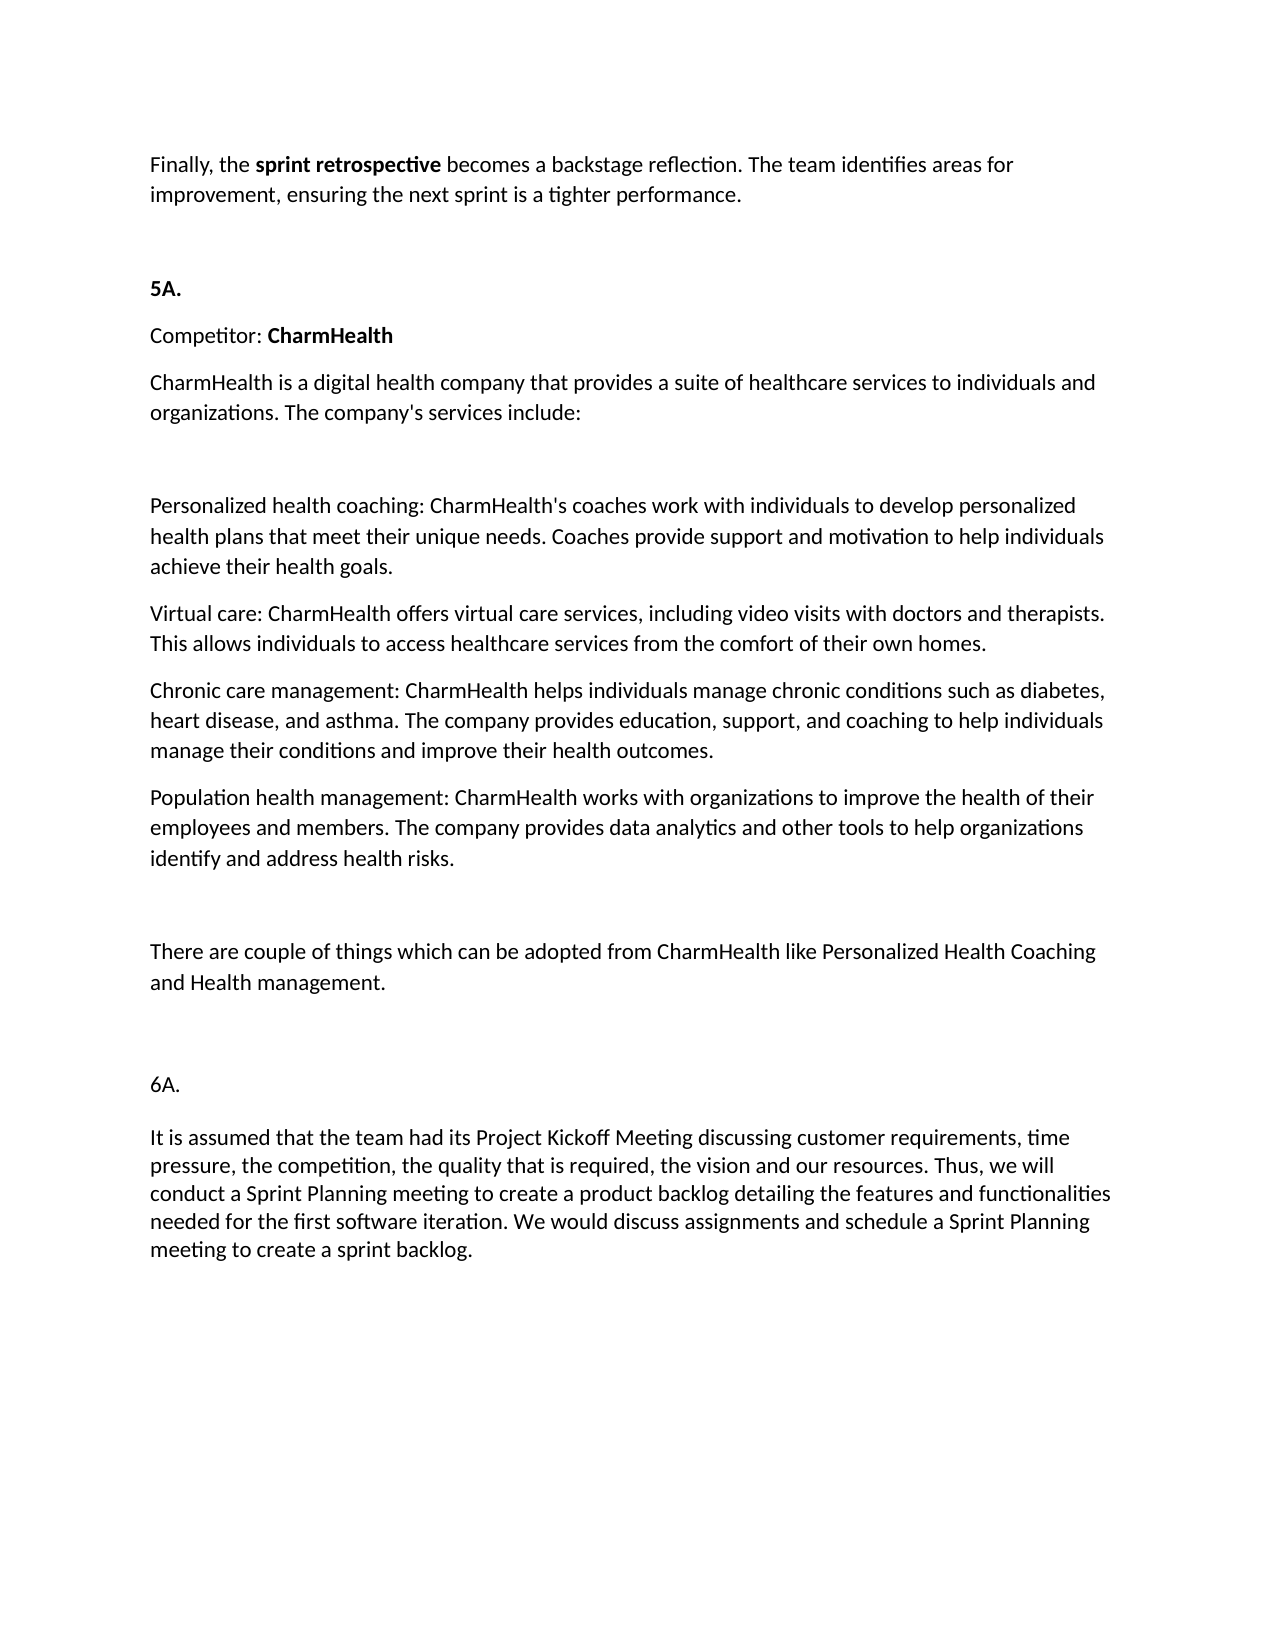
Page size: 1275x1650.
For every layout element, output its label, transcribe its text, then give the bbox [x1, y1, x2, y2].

text CharmHealth is a digital health company that provides a suite of healthcare services to individuals and organizations. The company's services include: [150, 368, 1125, 426]
text Population health management: CharmHealth works with organizations to improve the health of their employees and members. The company provides data analytics and other tools to help organizations identify and address health risks. [150, 783, 1125, 872]
text It is assumed that the team had its Project Kickoff Meeting discussing customer requirements, time pressure, the competition, the quality that is required, the vision and our resources. Thus, we will conduct a Sprint Planning meeting to create a product backlog detailing the features and functionalities needed for the first software iteration. We would discuss assignments and schedule a Sprint Planning meeting to create a sprint backlog. [150, 1123, 1125, 1263]
text Competitor: CharmHealth [150, 321, 1125, 349]
text 5A. [150, 274, 1125, 302]
text Chronic care management: CharmHealth helps individuals manage chronic conditions such as diabetes, heart disease, and asthma. The company provides education, support, and coaching to help individuals manage their conditions and improve their health outcomes. [150, 676, 1125, 764]
text Finally, the sprint retrospective becomes a backstage reflection. The team identifies areas for improvement, ensuring the next sprint is a tighter performance. [150, 150, 1125, 208]
text There are couple of things which can be adopted from CharmHealth like Personalized Health Coaching and Health management. [150, 937, 1125, 996]
text Personalized health coaching: CharmHealth's coaches work with individuals to develop personalized health plans that meet their unique needs. Coaches provide support and motivation to help individuals achieve their health goals. [150, 492, 1125, 580]
text Virtual care: CharmHealth offers virtual care services, including video visits with doctors and therapists. This allows individuals to access healthcare services from the comfort of their own homes. [150, 599, 1125, 657]
text 6A. [150, 1070, 1125, 1098]
